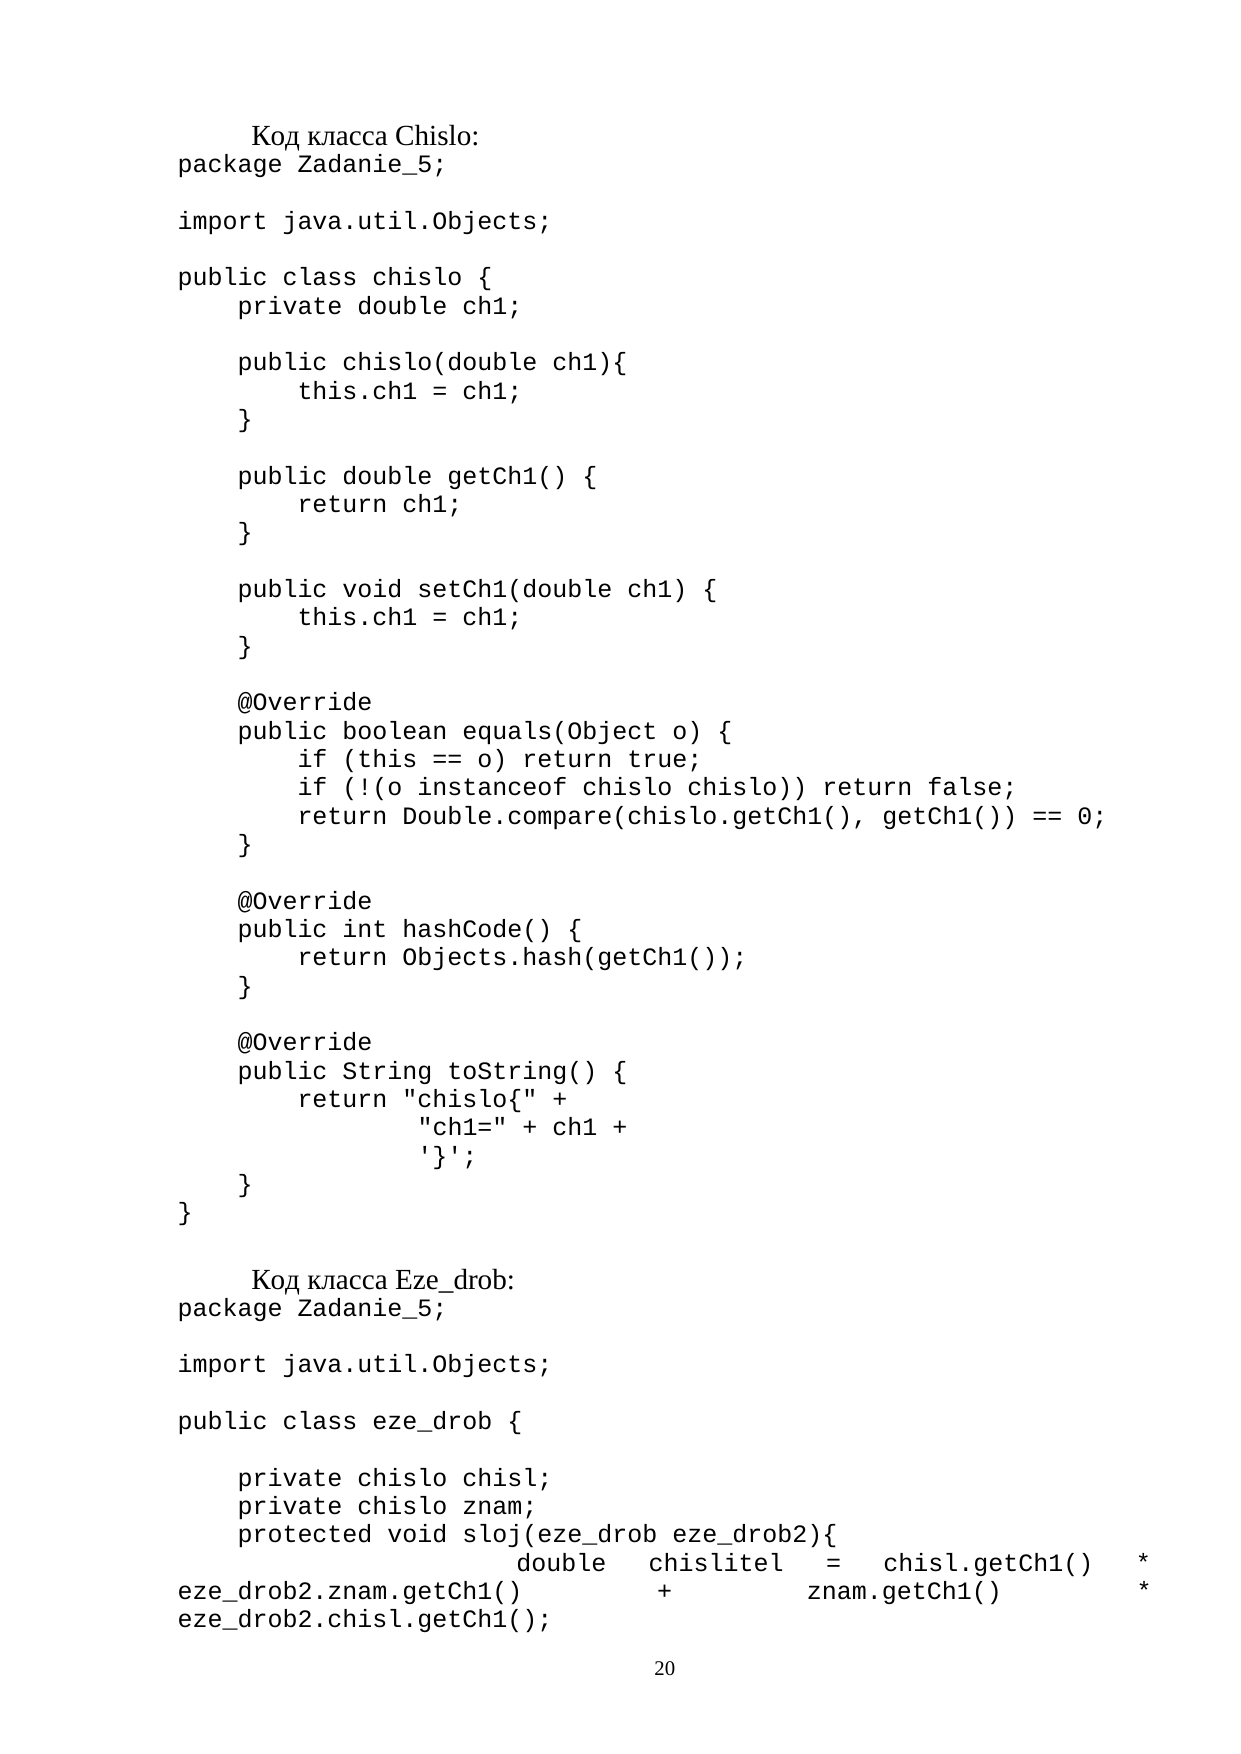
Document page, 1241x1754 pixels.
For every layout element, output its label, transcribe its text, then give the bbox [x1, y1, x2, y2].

text @Override [177, 1030, 1152, 1058]
text } [177, 633, 1152, 662]
text public int hashCode() { [177, 917, 1152, 945]
text public boolean equals(Object o) { [177, 718, 1152, 747]
text if (!(o instanceof chislo chislo)) return false; [177, 775, 1152, 803]
text public double getCh1() { [177, 463, 1152, 492]
text public String toString() { [177, 1058, 1152, 1087]
text this.ch1 = ch1; [177, 605, 1152, 633]
text return ch1; [177, 492, 1152, 520]
text } [177, 520, 1152, 548]
text '}'; [177, 1143, 1152, 1172]
text return "chislo{" + [177, 1087, 1152, 1115]
text public class eze_drob { [177, 1409, 1152, 1437]
text "ch1=" + ch1 + [177, 1115, 1152, 1143]
text public chislo(double ch1){ [177, 350, 1152, 378]
text return Objects.hash(getCh1()); [177, 945, 1152, 973]
text this.ch1 = ch1; [177, 378, 1152, 407]
text } [177, 973, 1152, 1002]
text private chislo chisl; [177, 1465, 1152, 1494]
text import java.util.Objects; [177, 208, 1152, 237]
text @Override [177, 888, 1152, 917]
text double chislitel = chisl.getCh1() * eze_drob2.znam.getCh1() + znam.getCh1() * eze_drob2.chisl.getCh1(); [177, 1550, 1152, 1635]
text public class chislo { [177, 265, 1152, 293]
text public void setCh1(double ch1) { [177, 577, 1152, 605]
text } [177, 1172, 1152, 1200]
text package Zadanie_5; [177, 1295, 1152, 1324]
text } [177, 832, 1152, 860]
text @Override [177, 690, 1152, 718]
text private double ch1; [177, 293, 1152, 322]
text Код класса Eze_drob: [177, 1262, 1152, 1295]
text } [177, 1200, 1152, 1228]
text protected void sloj(eze_drob eze_drob2){ [177, 1522, 1152, 1550]
text return Double.compare(chislo.getCh1(), getCh1()) == 0; [177, 803, 1152, 832]
text } [177, 407, 1152, 435]
text import java.util.Objects; [177, 1352, 1152, 1380]
text package Zadanie_5; [177, 152, 1152, 180]
text if (this == o) return true; [177, 747, 1152, 775]
text Код класса Chislo: [177, 118, 1152, 152]
text private chislo znam; [177, 1494, 1152, 1522]
